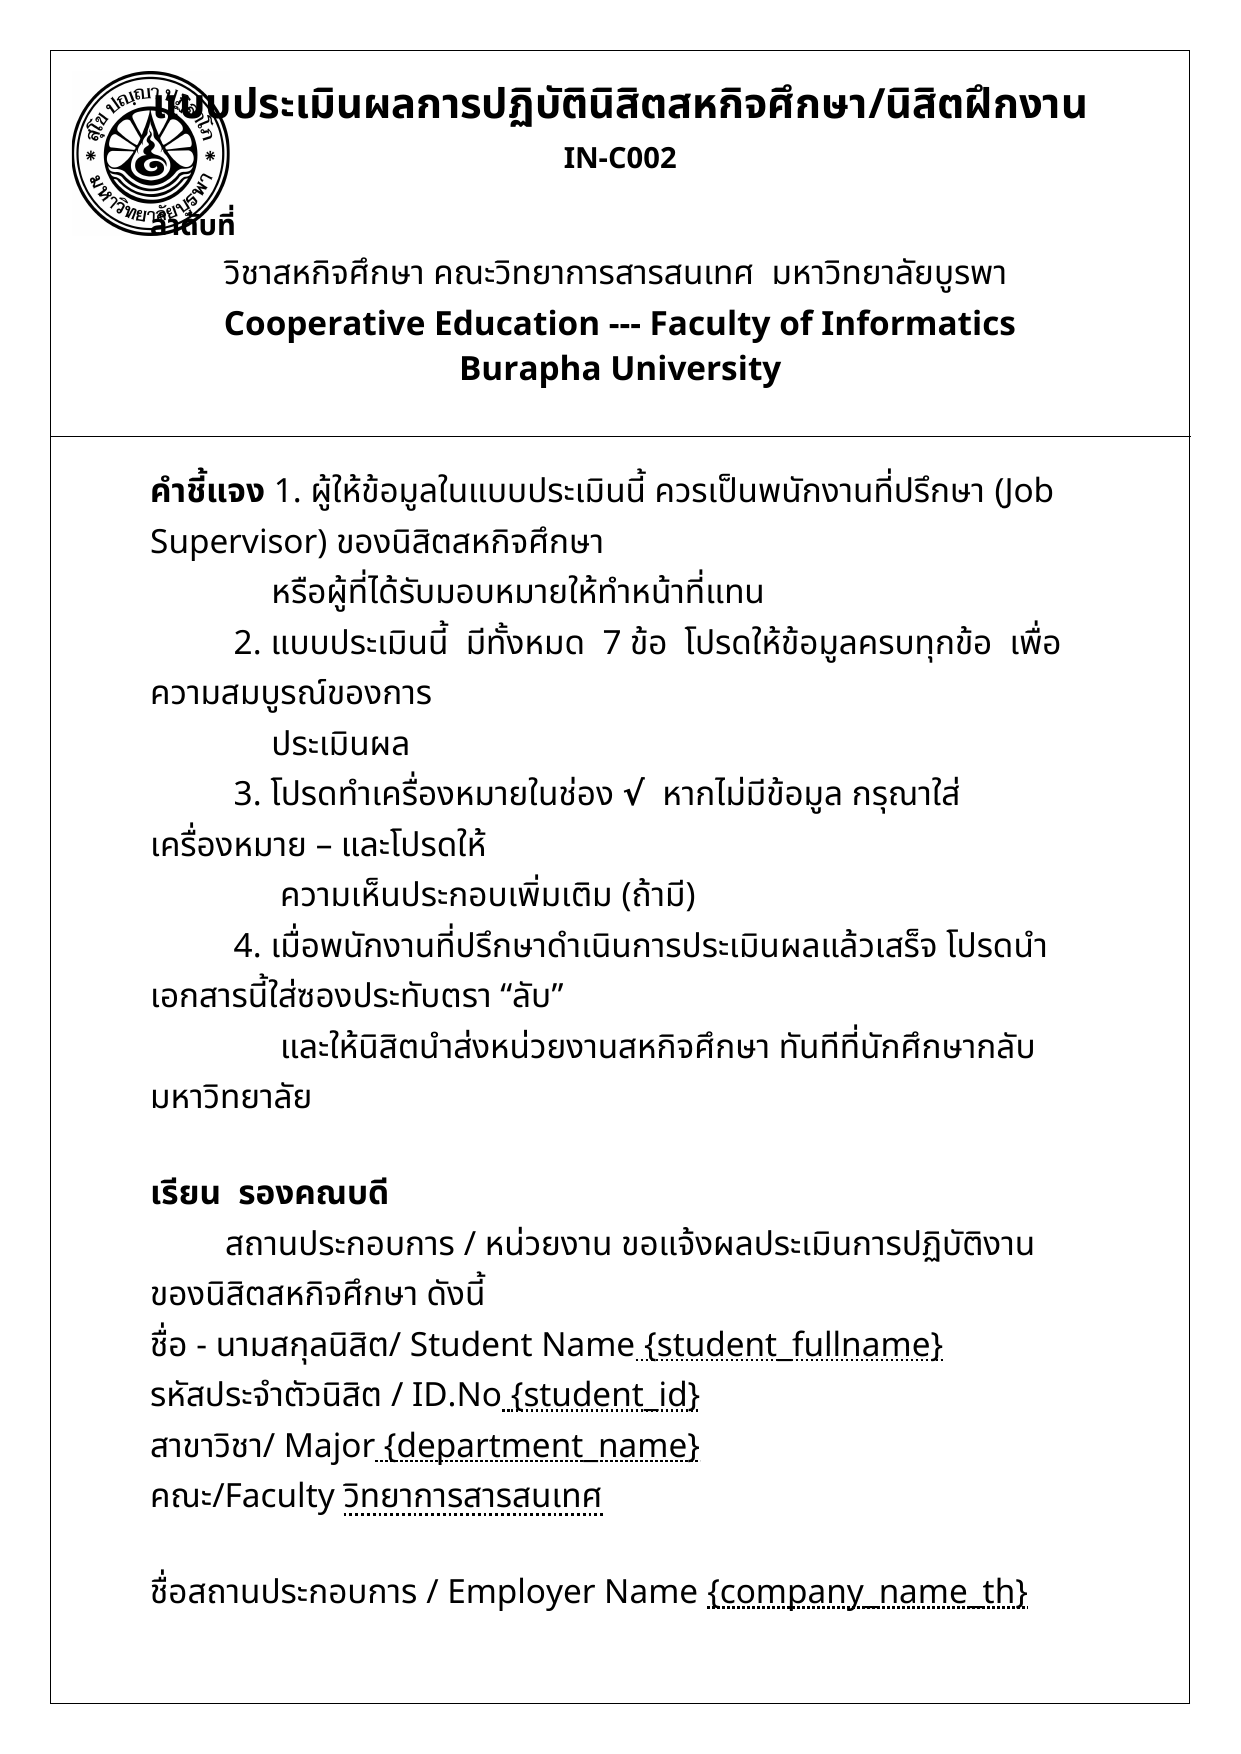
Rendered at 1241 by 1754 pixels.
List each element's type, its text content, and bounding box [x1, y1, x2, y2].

text ชื่อสถานประกอบการ / Employer Name {company_name_th} [150, 1568, 1090, 1619]
text สาขาวิชา/ Major {department_name} [150, 1422, 1090, 1472]
picture [71, 71, 230, 236]
text และให้นิสิตนำส่งหน่วยงานสหกิจศึกษา ทันทีที่นักศึกษากลับมหาวิทยาลัย [150, 1023, 1090, 1123]
text คำชี้แจง 1. ผู้ให้ข้อมูลในแบบประเมินนี้ ควรเป็นพนักงานที่ปรึกษา (Job Supervisor) ของนิสิตสหกิจศึกษา [150, 467, 1090, 568]
text รหัสประจำตัวนิสิต / ID.No {student_id} [150, 1371, 1090, 1422]
text ชื่อ - นามสกุลนิสิต/ Student Name {student_fullname} [150, 1320, 1090, 1371]
text 3. โปรดทำเครื่องหมายในช่อง √ หากไม่มีข้อมูล กรุณาใส่เครื่องหมาย – และโปรดให้ [150, 770, 1090, 871]
text 2. แบบประเมินนี้ มีทั้งหมด 7 ข้อ โปรดให้ข้อมูลครบทุกข้อ เพื่อความสมบูรณ์ของการ [150, 618, 1090, 719]
text เรียน รองคณบดี [150, 1169, 1090, 1219]
text 4. เมื่อพนักงานที่ปรึกษาดำเนินการประเมินผลแล้วเสร็จ โปรดนำเอกสารนี้ใส่ซองประทับตรา “ลับ” [150, 922, 1090, 1023]
text ความเห็นประกอบเพิ่มเติม (ถ้ามี) [150, 871, 1090, 922]
text คณะ/Faculty วิทยาการสารสนเทศ [150, 1472, 1090, 1523]
text สถานประกอบการ / หน่วยงาน ขอแจ้งผลประเมินการปฏิบัติงานของนิสิตสหกิจศึกษา ดังนี้ [150, 1219, 1090, 1320]
text หรือผู้ที่ได้รับมอบหมายให้ทำหน้าที่แทน [150, 568, 1090, 618]
text ประเมินผล [150, 719, 1090, 770]
